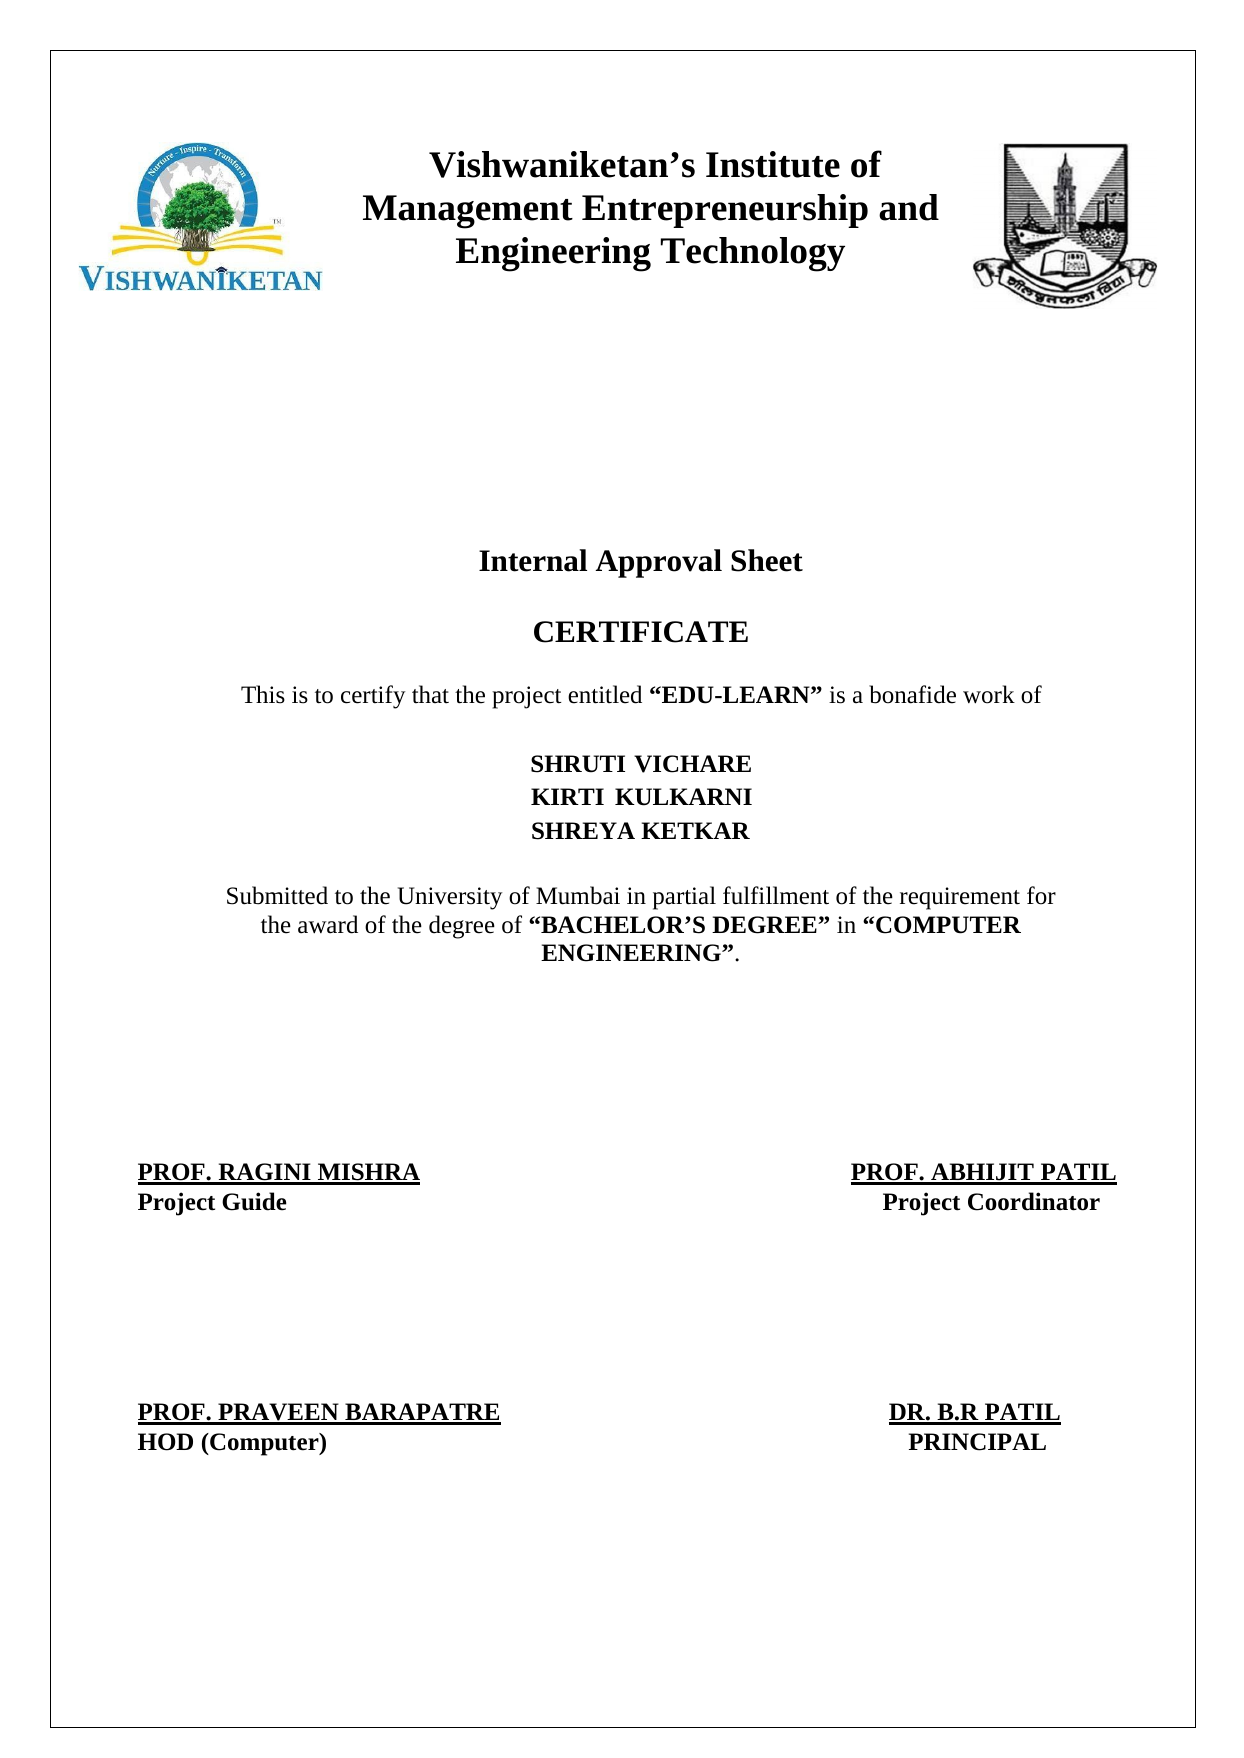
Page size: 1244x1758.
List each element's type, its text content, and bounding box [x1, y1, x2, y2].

text Submitted to the University of Mumbai in partial fulfillment of the requirement for the award of the degree of “BACHELOR’S DEGREE” in “COMPUTER ENGINEERING”. [223, 881, 1057, 967]
text Project Guide Project Coordinator [137, 1187, 1195, 1215]
picture [78, 142, 323, 291]
text PROF. RAGINI MISHRA PROF. ABHIJIT PATIL [137, 1157, 1195, 1186]
text Vishwaniketan’s Institute of Management Entrepreneurship and Engineering Technology [361, 143, 940, 272]
text HOD (Computer) PRINCIPAL [137, 1427, 1195, 1455]
text SHRUTI VICHARE KIRTI KULKARNI SHREYA KETKAR [530, 749, 752, 844]
picture [972, 143, 1158, 309]
text This is to certify that the project entitled “EDU-LEARN” is a bonafide work of [196, 685, 1086, 708]
text Internal Approval Sheet CERTIFICATE [447, 542, 834, 649]
text PROF. PRAVEEN BARAPATRE DR. B.R PATIL [137, 1397, 1195, 1426]
